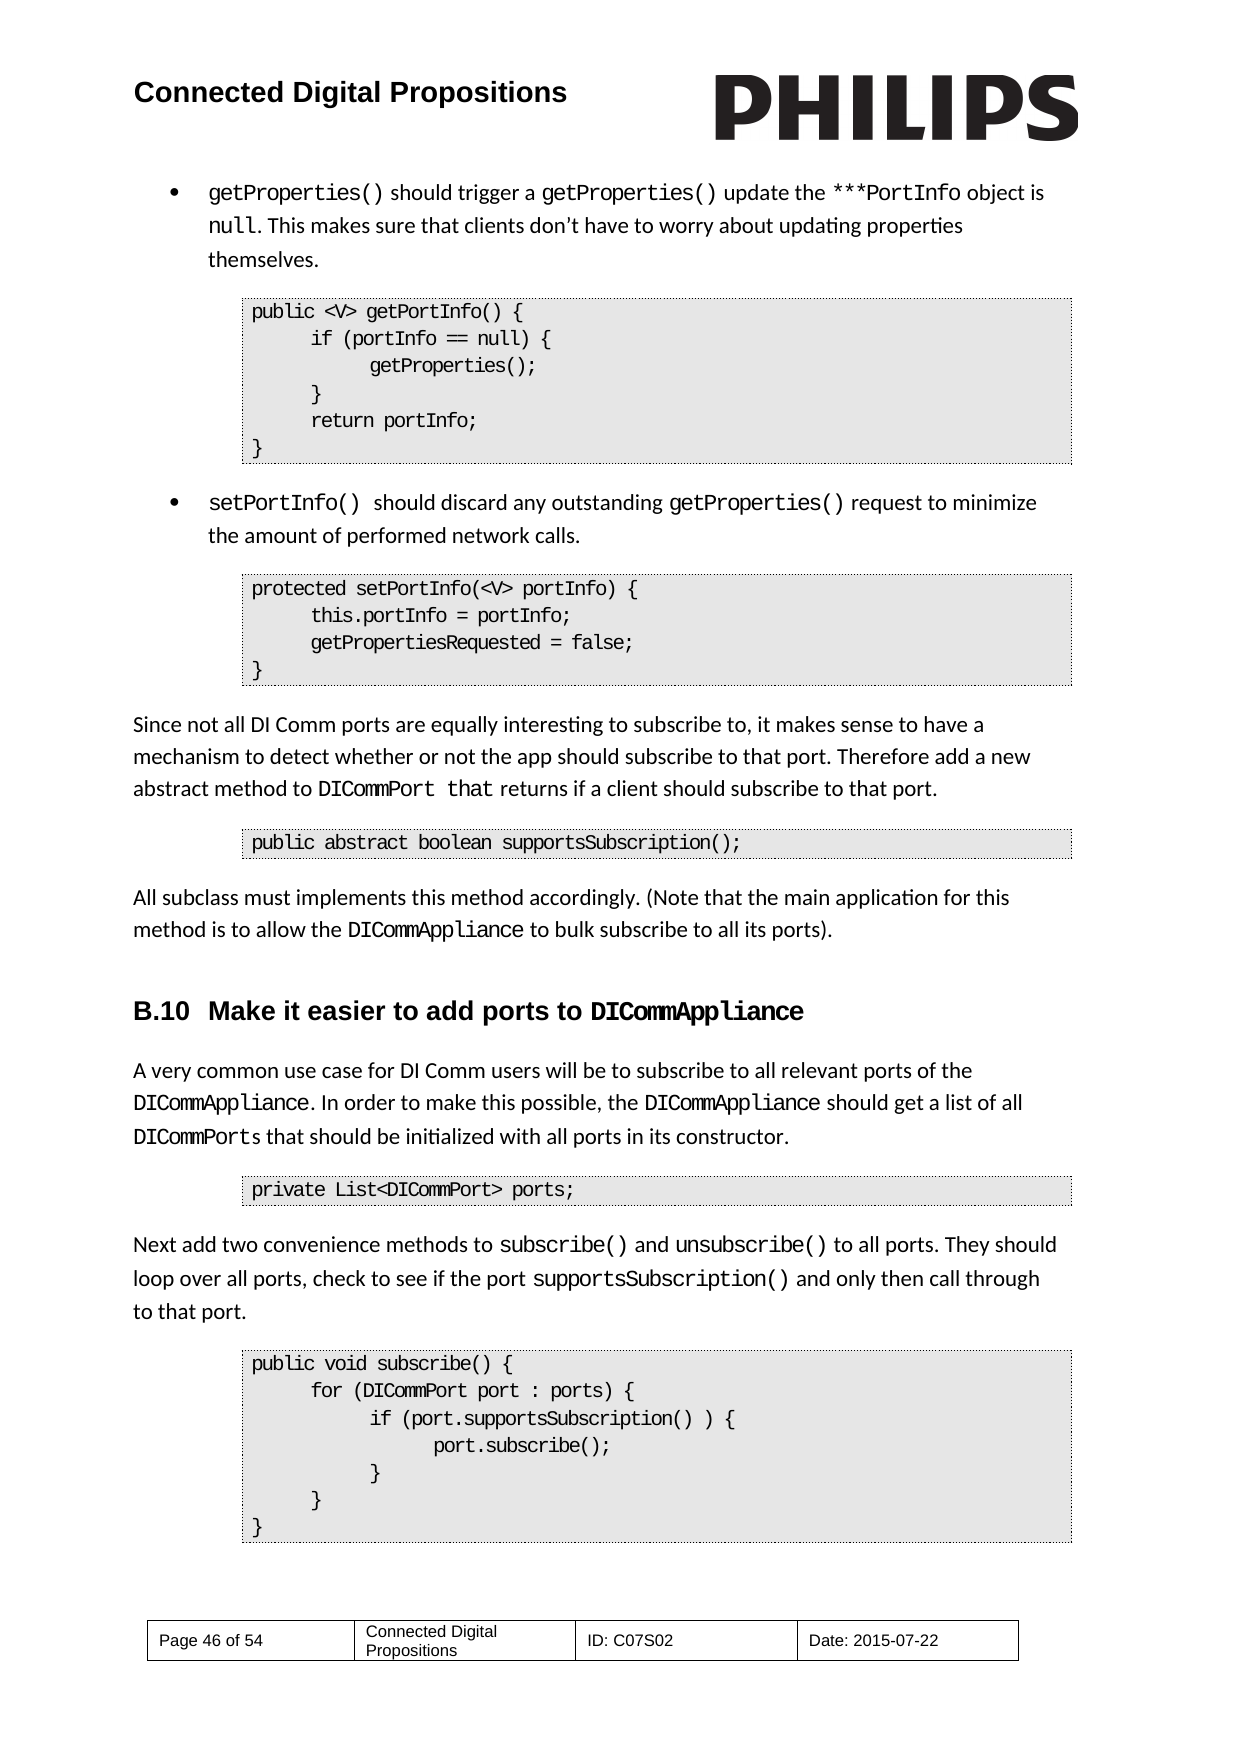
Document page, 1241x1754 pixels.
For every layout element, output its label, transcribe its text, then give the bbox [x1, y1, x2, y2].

text Next add two convenience methods to subscribe() and unsubscribe() to all ports. They should loop over all ports, check to see if the port supportsSubscription() and only then call through to that port. [133, 1230, 1063, 1325]
text Since not all DI Comm ports are equally interesting to subscribe to, it makes sense to have a mechanism to detect whether or not the app should subscribe to that port. Therefore add a new abstract method to DICommPort that returns if a client should subscribe to that port. [133, 710, 1063, 804]
text public void subscribe() { for (DICommPort port : ports) { if (port.supportsSubscription() ) { port.subscribe(); } } } [242, 1350, 1072, 1543]
text protected setPortInfo(<V> portInfo) { this.portInfo = portInfo; getPropertiesRequested = false; } [242, 574, 1072, 686]
text public <V> getPortInfo() { if (portInfo == null) { getProperties(); } return portInfo; } [242, 298, 1072, 464]
text private List<DICommPort> ports; [242, 1176, 1072, 1206]
text public abstract boolean supportsSubscription(); [242, 829, 1072, 859]
picture [715, 75, 1078, 141]
list getProperties() should trigger a getProperties() update the ***PortInfo object is null. This makes sure that clients don’t have to worry about updating properties themselves. [170, 178, 1063, 273]
text All subclass must implements this method accordingly. (Note that the main application for this method is to allow the DICommAppliance to bulk subscribe to all its ports). [133, 883, 1063, 944]
list Make it easier to add ports to DICommAppliance [133, 995, 1063, 1028]
list setPortInfo() should discard any outstanding getProperties() request to minimize the amount of performed network calls. [170, 488, 1063, 549]
text A very common use case for DI Comm users will be to subscribe to all relevant ports of the DICommAppliance. In order to make this possible, the DICommAppliance should get a list of all DICommPorts that should be initialized with all ports in its constructor. [133, 1056, 1063, 1151]
